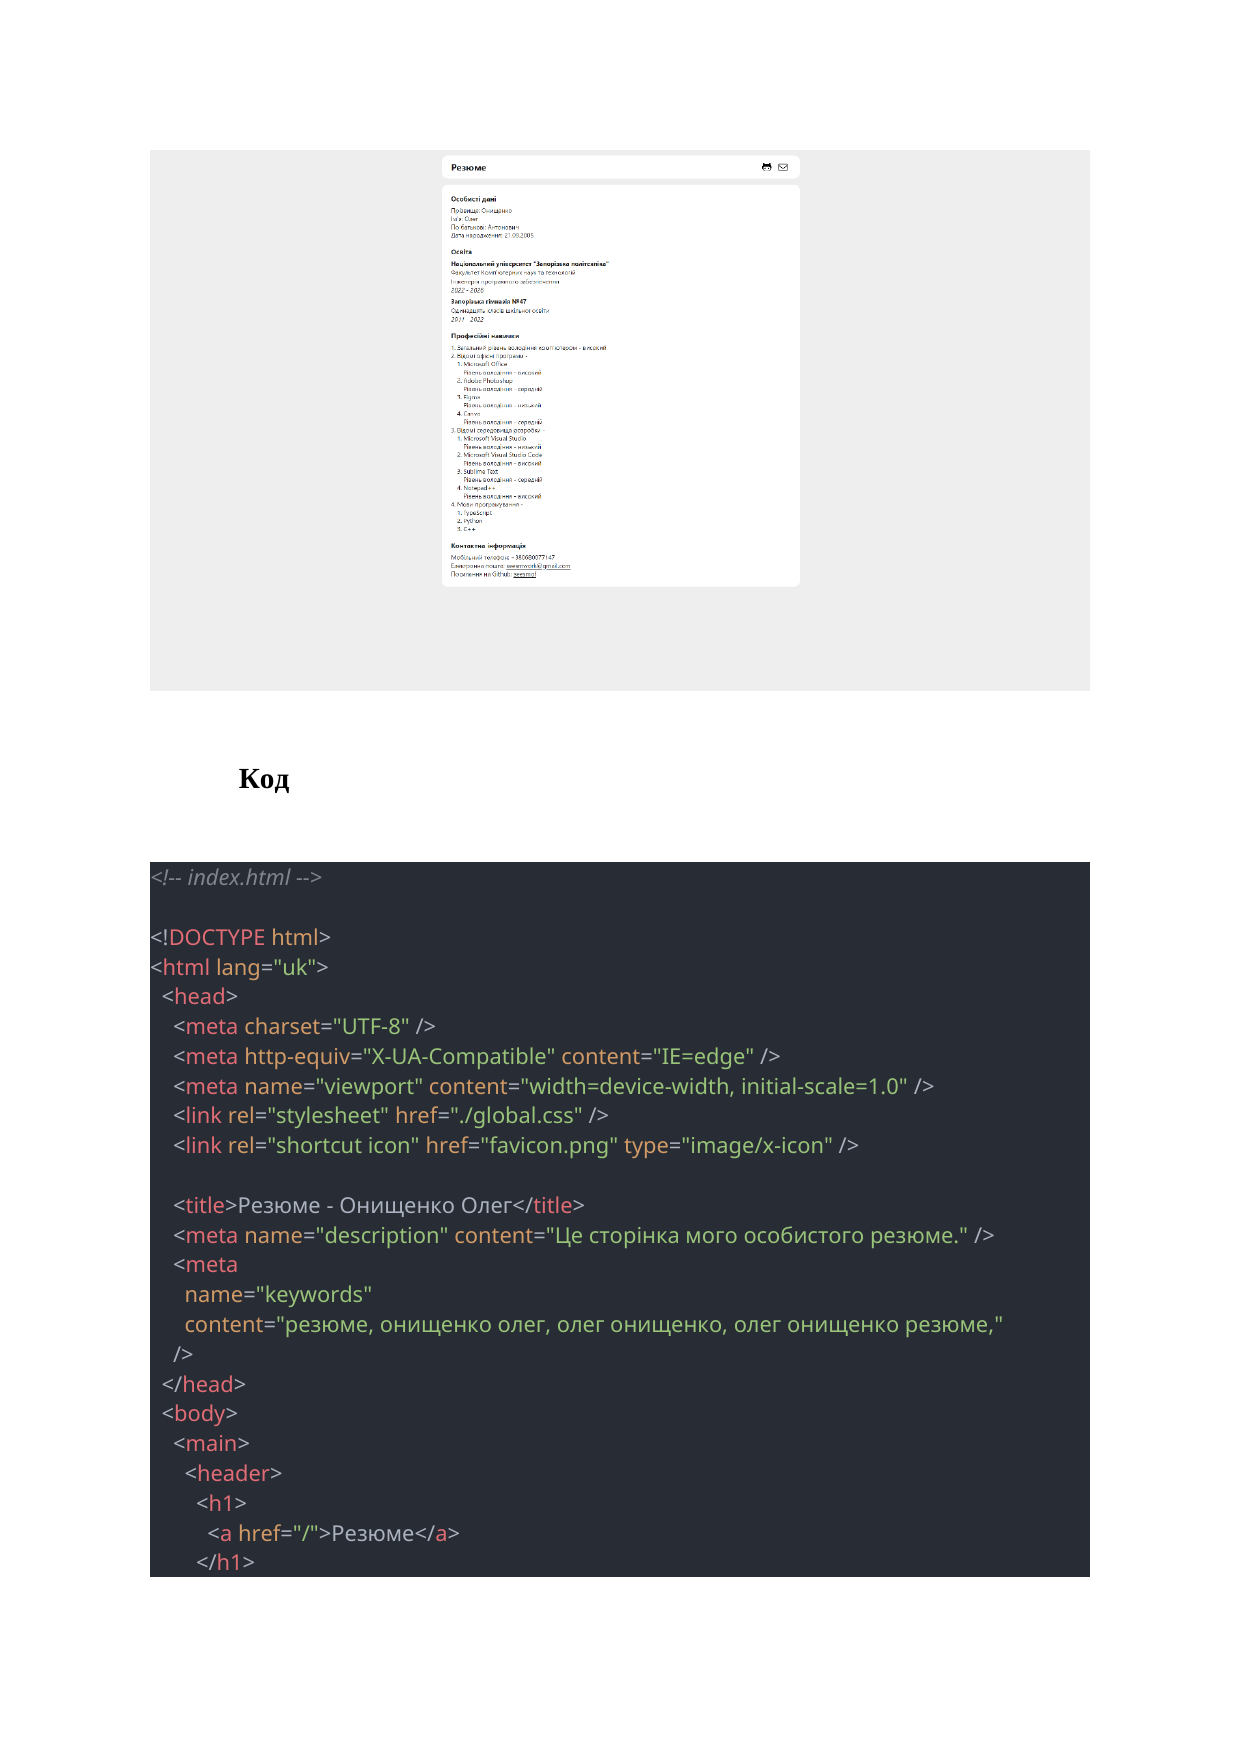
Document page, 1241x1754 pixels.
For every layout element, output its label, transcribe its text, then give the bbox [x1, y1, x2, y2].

text /> [150, 1339, 1090, 1369]
text <meta http-equiv="X-UA-Compatible" content="IE=edge" /> [150, 1041, 1090, 1071]
text <link rel="stylesheet" href="./global.css" /> [150, 1101, 1090, 1130]
text <title>Резюме - Онищенко Олег</title> [150, 1190, 1090, 1220]
text <html lang="uk"> [150, 952, 1090, 981]
text <header> [150, 1458, 1090, 1488]
picture [150, 150, 1091, 691]
text </head> [150, 1369, 1090, 1398]
text <h1> [150, 1488, 1090, 1518]
text <link rel="shortcut icon" href="favicon.png" type="image/x-icon" /> [150, 1130, 1090, 1160]
text Код [150, 762, 1090, 795]
text <meta name="description" content="Це сторінка мого особистого резюме." /> [150, 1220, 1090, 1249]
text <!-- index.html --> [150, 862, 1090, 892]
text name="keywords" [150, 1279, 1090, 1309]
text <main> [150, 1428, 1090, 1458]
text <meta name="viewport" content="width=device-width, initial-scale=1.0" /> [150, 1071, 1090, 1101]
text content="резюме, онищенко олег, олег онищенко, олег онищенко резюме," [150, 1309, 1090, 1339]
text <body> [150, 1398, 1090, 1428]
text <a href="/">Резюме</a> [150, 1518, 1090, 1547]
text <meta charset="UTF-8" /> [150, 1011, 1090, 1041]
text <!DOCTYPE html> [150, 922, 1090, 952]
text <meta [150, 1249, 1090, 1279]
text </h1> [150, 1547, 1090, 1577]
text <head> [150, 981, 1090, 1011]
